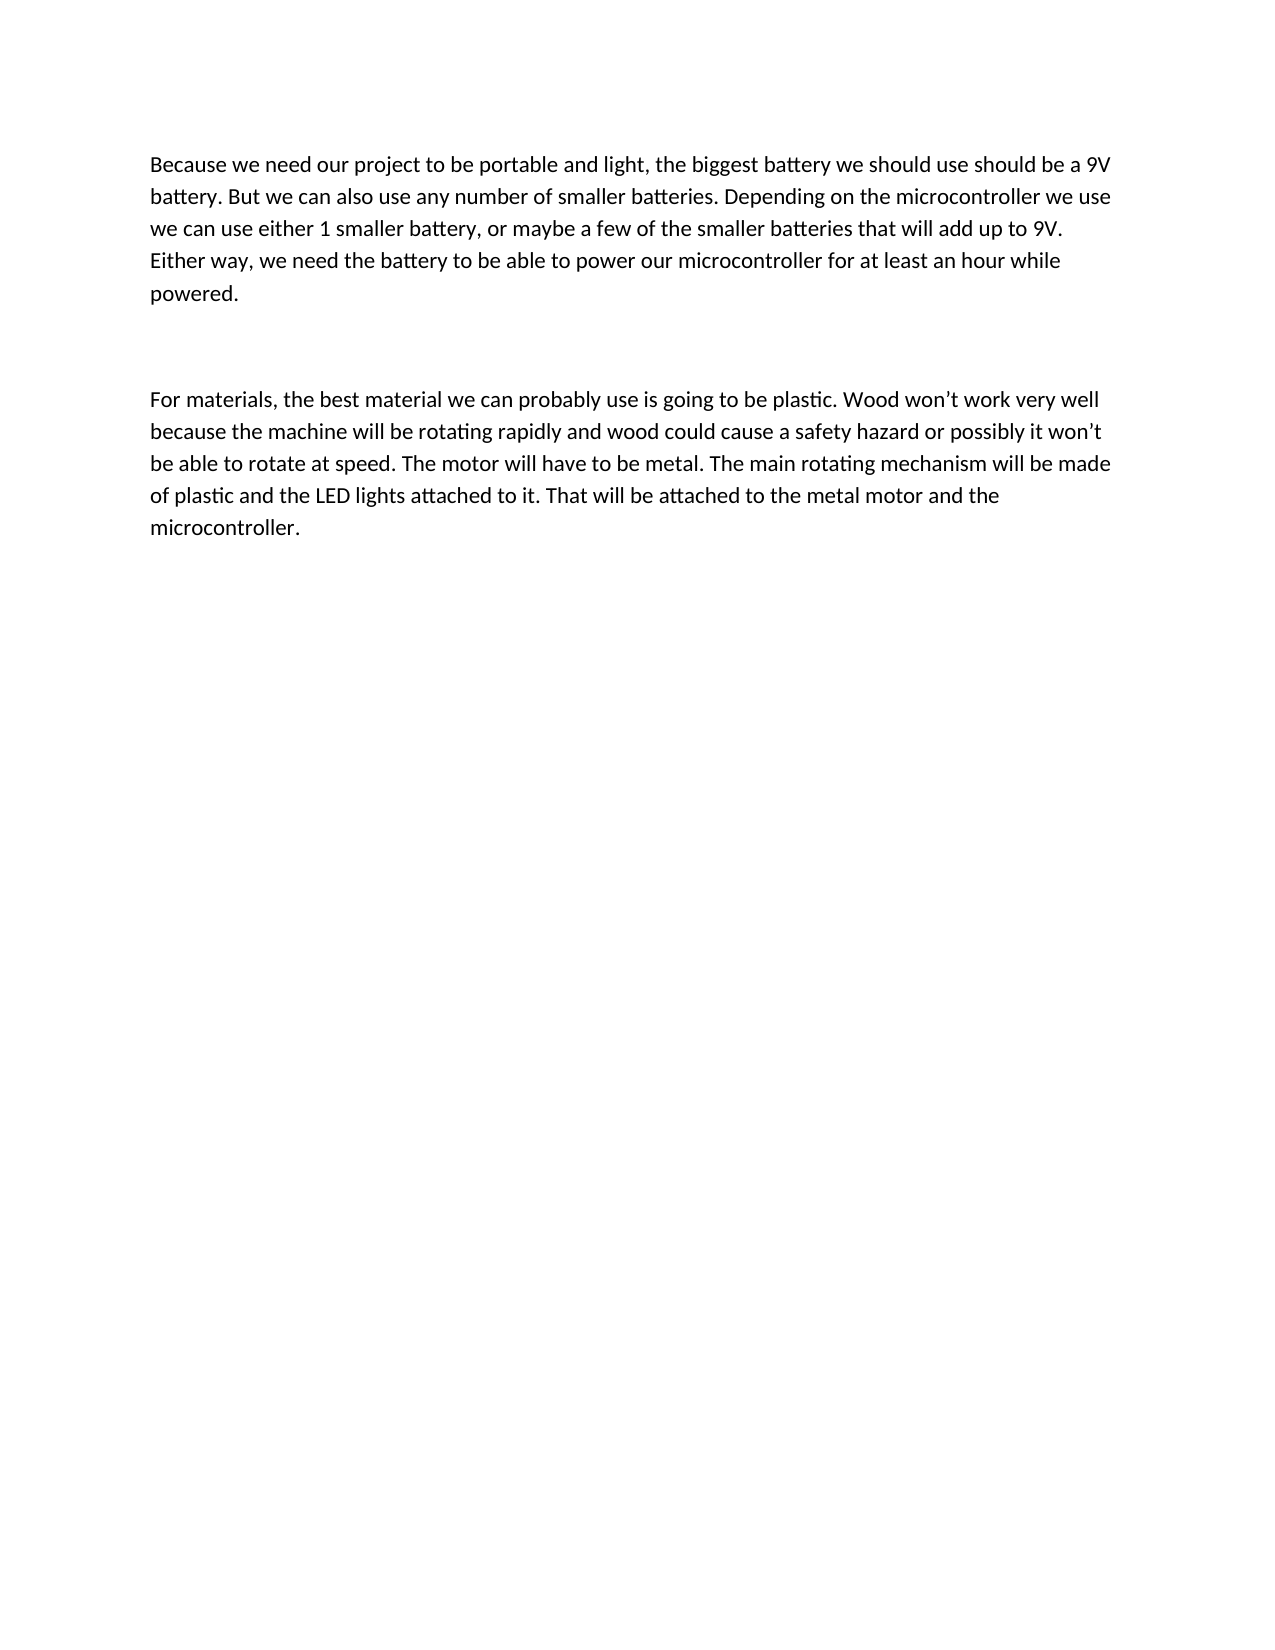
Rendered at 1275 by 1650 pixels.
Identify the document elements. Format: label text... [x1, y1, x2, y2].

text For materials, the best material we can probably use is going to be plastic. Wood won’t work very well because the machine will be rotating rapidly and wood could cause a safety hazard or possibly it won’t be able to rotate at speed. The motor will have to be metal. The main rotating mechanism will be made of plastic and the LED lights attached to it. That will be attached to the metal motor and the microcontroller. [150, 385, 1125, 542]
text Because we need our project to be portable and light, the biggest battery we should use should be a 9V battery. But we can also use any number of smaller batteries. Depending on the microcontroller we use we can use either 1 smaller battery, or maybe a few of the smaller batteries that will add up to 9V. Either way, we need the battery to be able to power our microcontroller for at least an hour while powered. [150, 150, 1125, 307]
